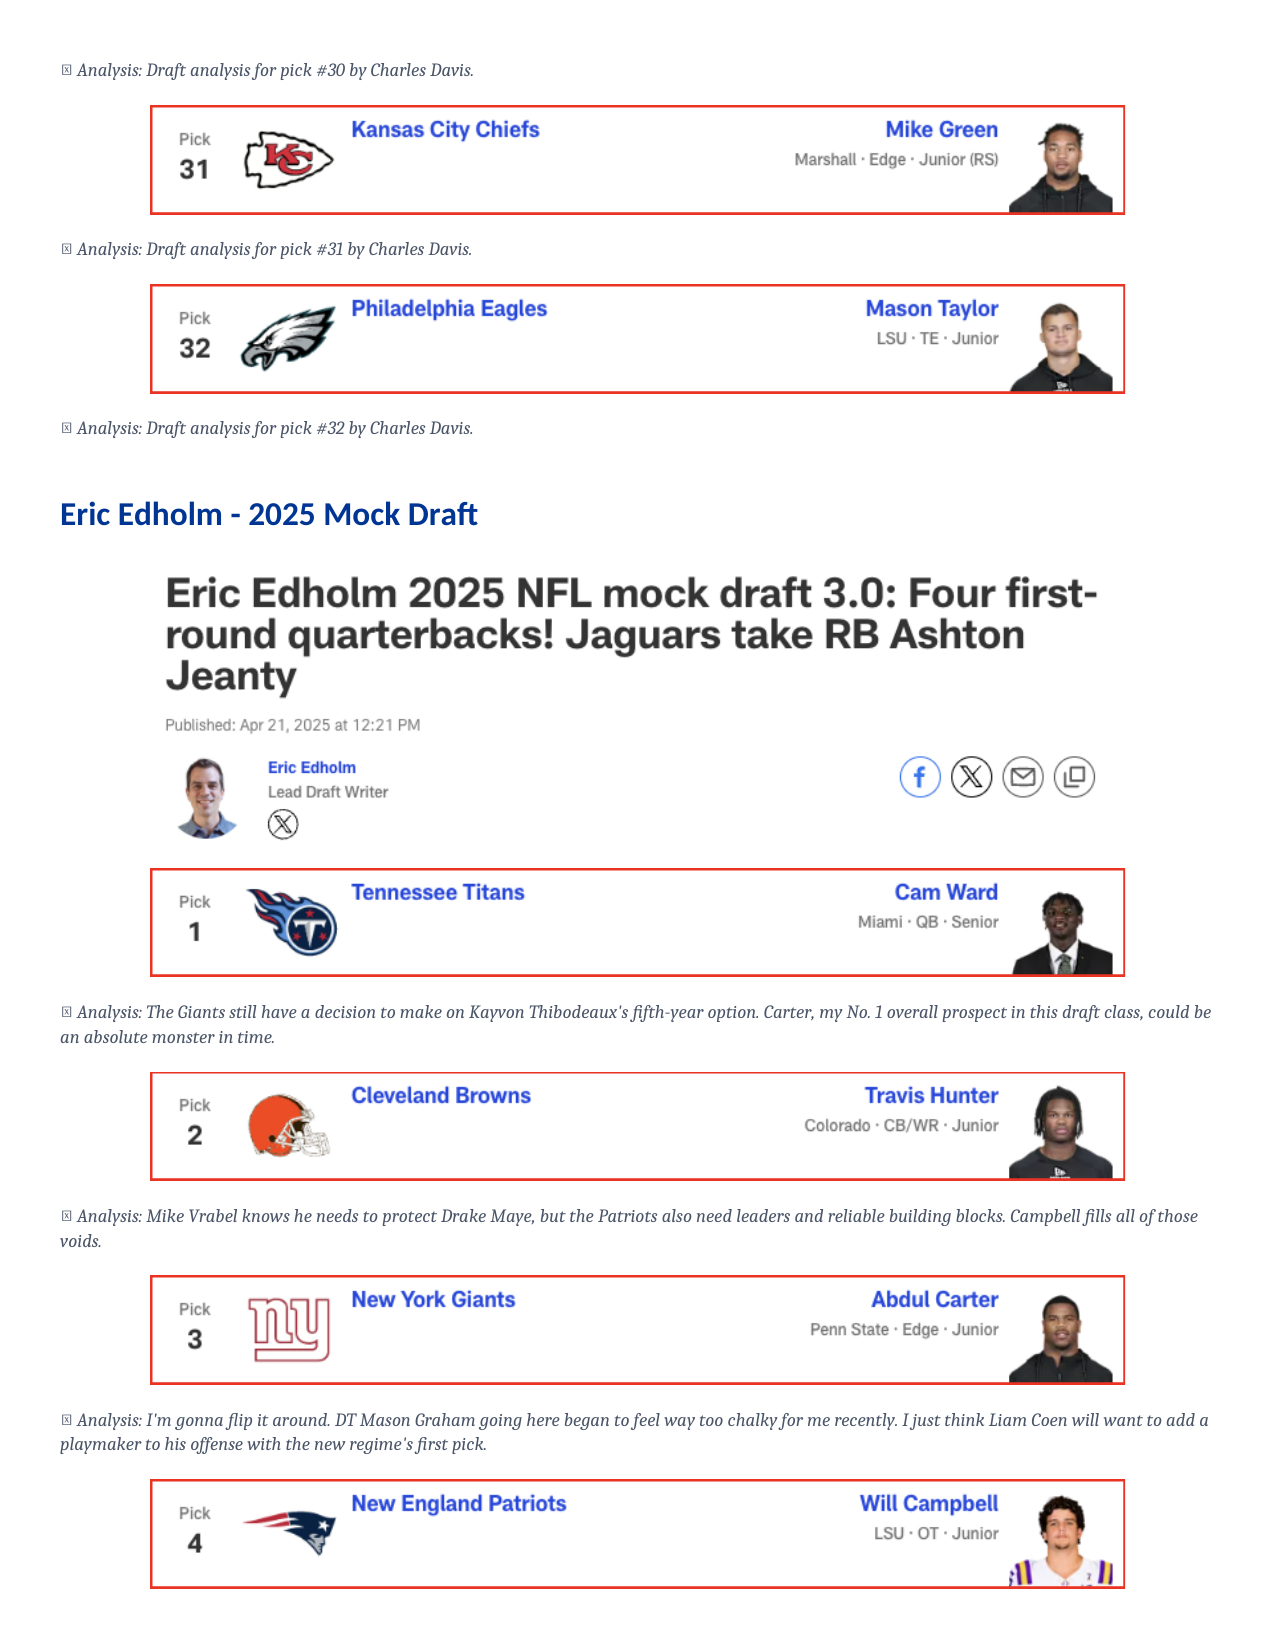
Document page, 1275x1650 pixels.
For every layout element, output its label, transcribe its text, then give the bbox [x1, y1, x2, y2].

picture [150, 1479, 1125, 1589]
picture [150, 1072, 1125, 1181]
subtitle Eric Edholm - 2025 Mock Draft [60, 493, 1215, 533]
picture [150, 539, 1125, 844]
picture [150, 105, 1125, 215]
picture [150, 284, 1125, 394]
text 📝 Analysis: Draft analysis for pick #31 by Charles Davis. [60, 239, 1215, 261]
text 📝 Analysis: Draft analysis for pick #32 by Charles Davis. [60, 418, 1215, 439]
picture [150, 868, 1125, 977]
text 📝 Analysis: The Giants still have a decision to make on Kayvon Thibodeaux's fifth-year option. Carter, my No. 1 overall prospect in this draft class, could be an absolute monster in time. [60, 1002, 1215, 1048]
text 📝 Analysis: Draft analysis for pick #30 by Charles Davis. [60, 60, 1215, 82]
picture [150, 1275, 1125, 1385]
text 📝 Analysis: Mike Vrabel knows he needs to protect Drake Maye, but the Patriots also need leaders and reliable building blocks. Campbell fills all of those voids. [60, 1205, 1215, 1252]
